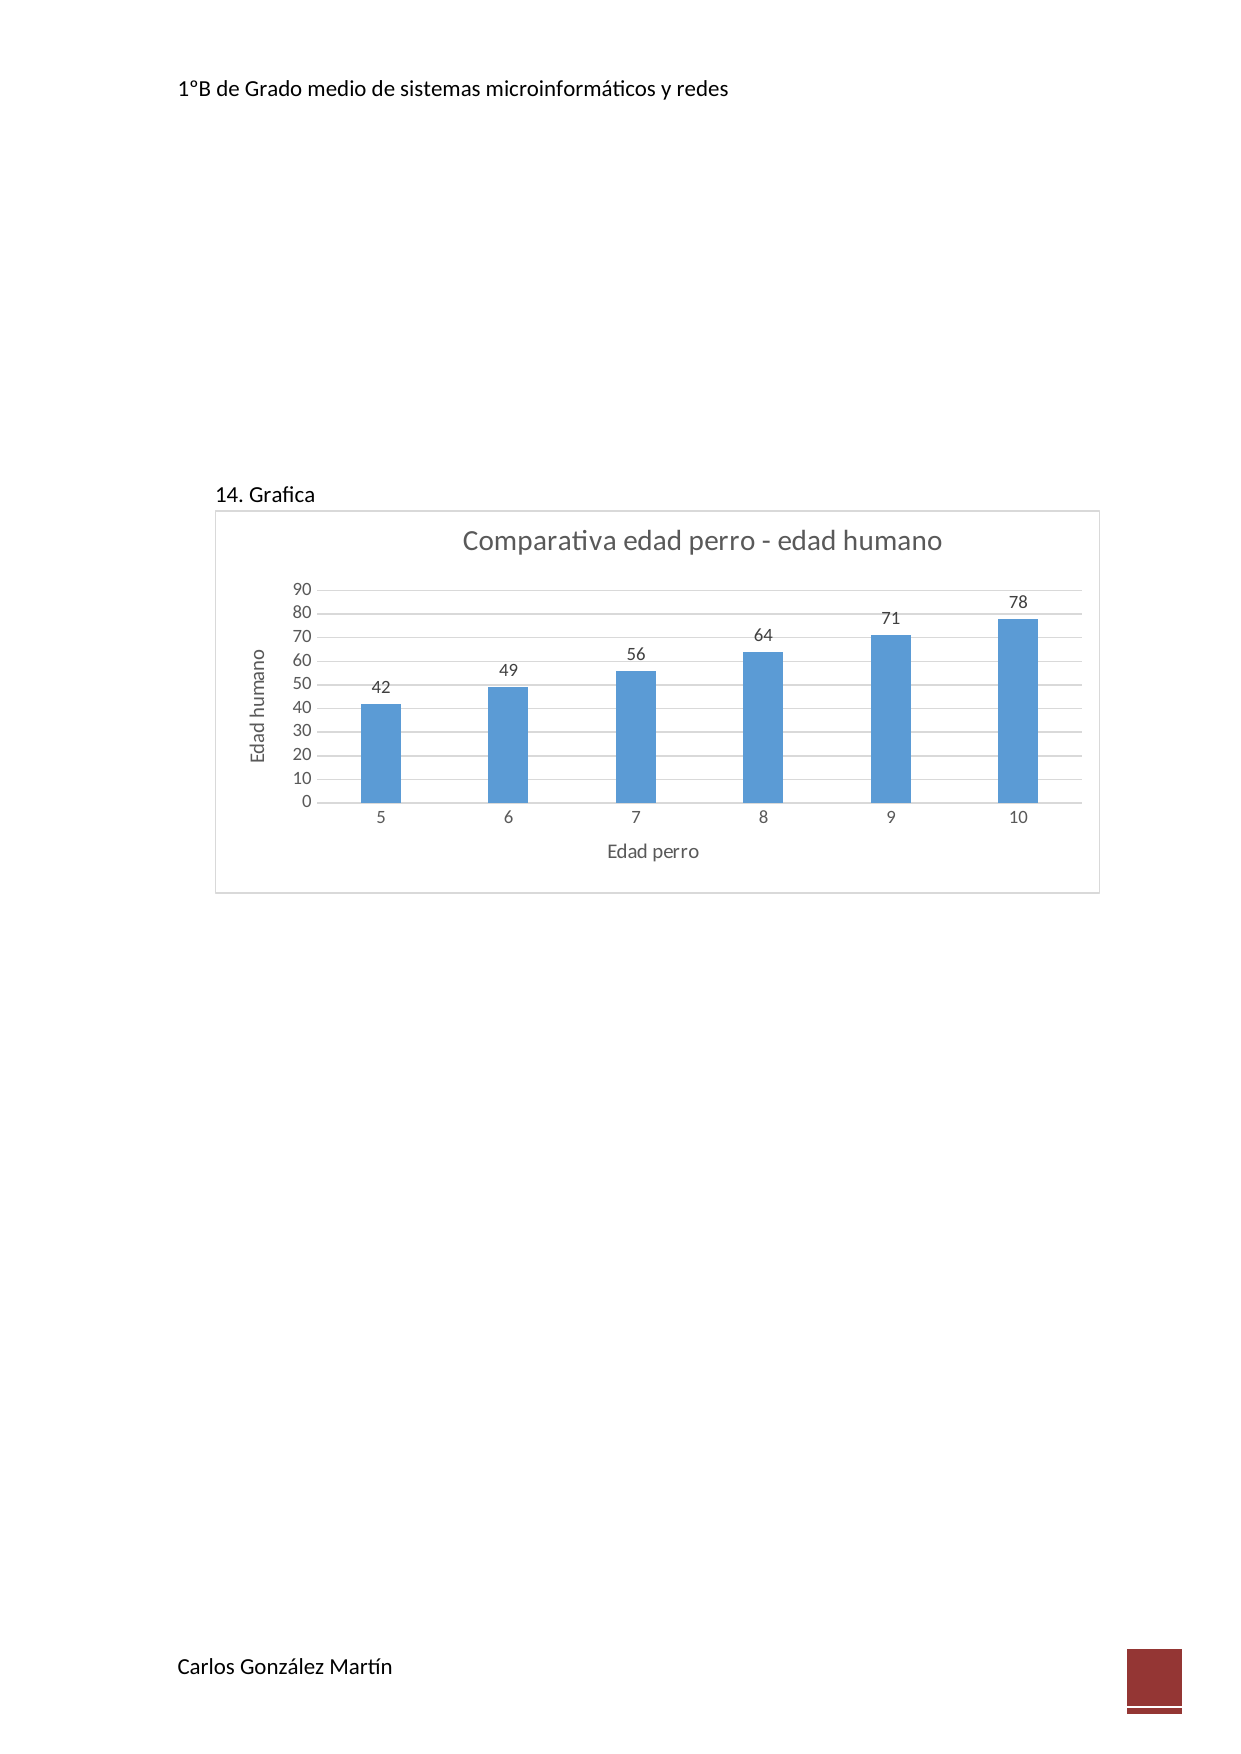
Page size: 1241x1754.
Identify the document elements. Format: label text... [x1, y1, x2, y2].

list 14. Grafica [215, 480, 1063, 510]
